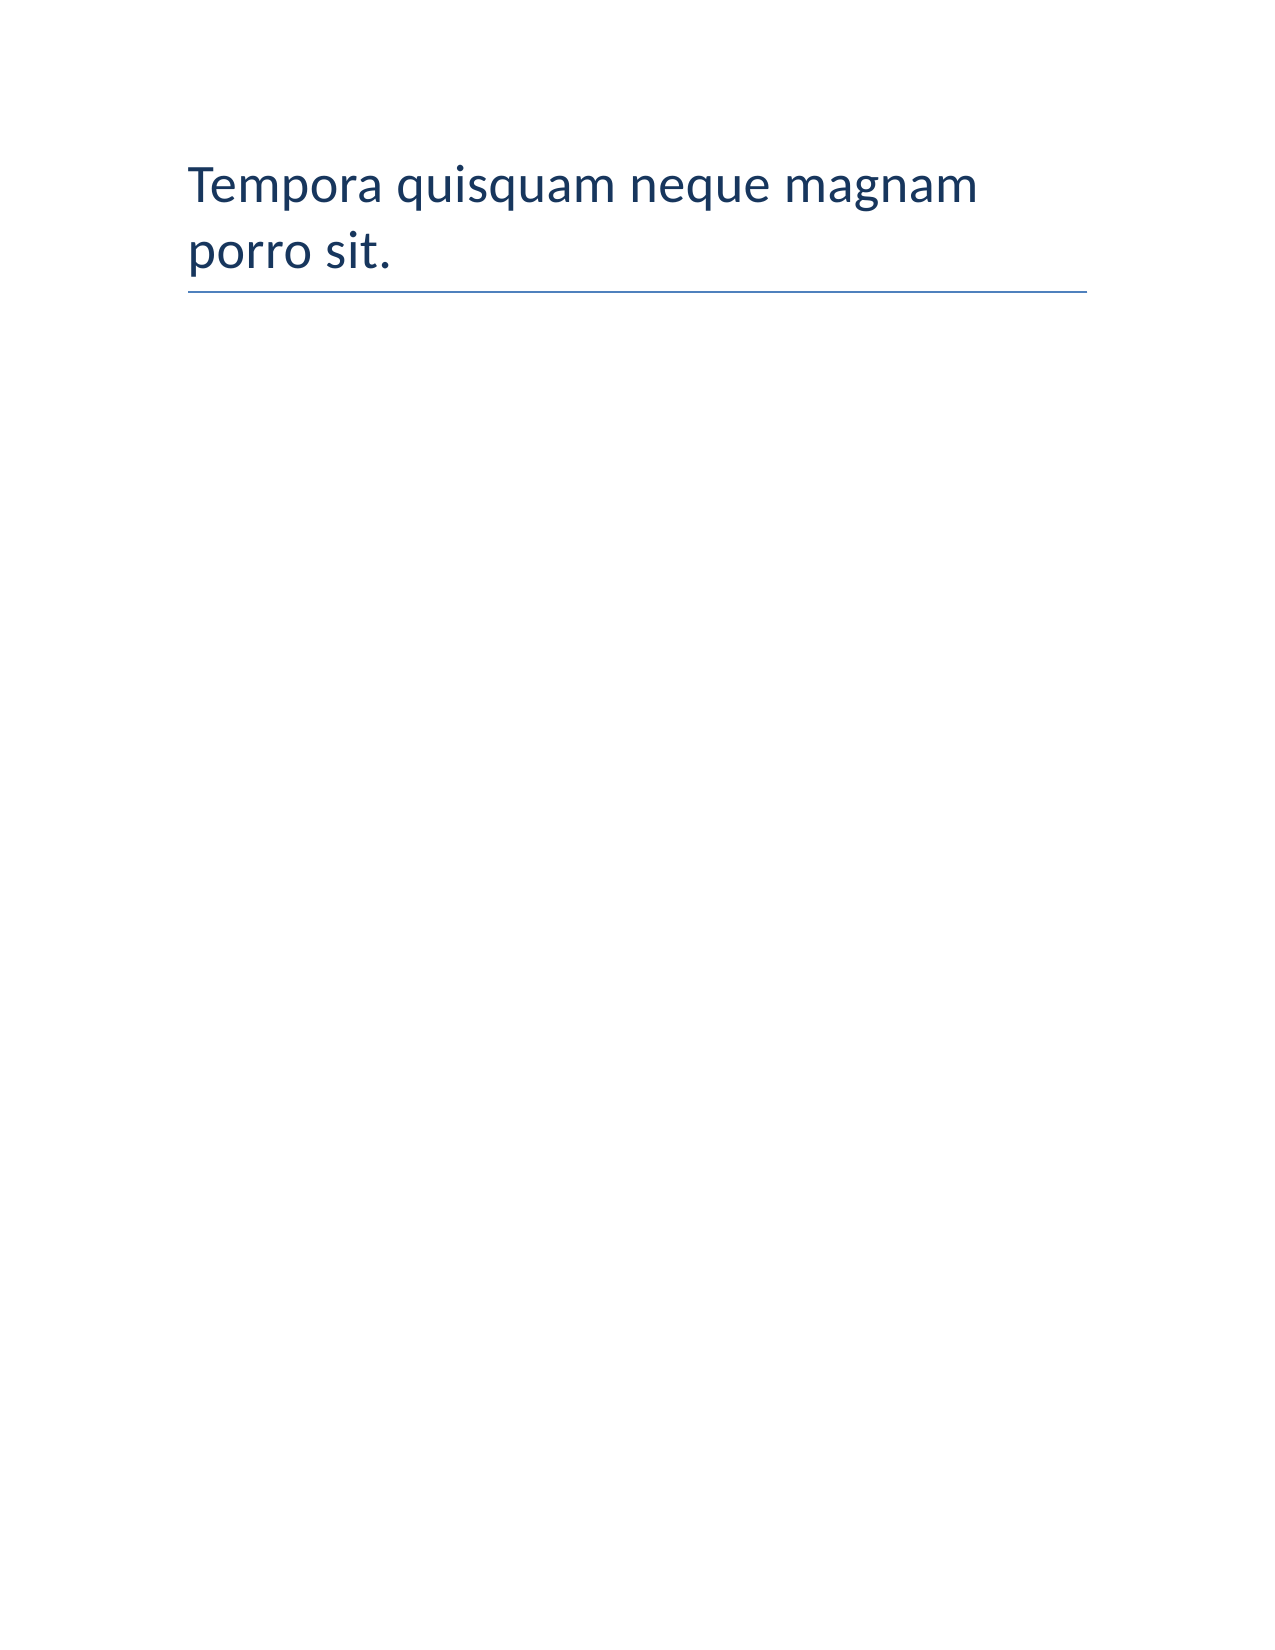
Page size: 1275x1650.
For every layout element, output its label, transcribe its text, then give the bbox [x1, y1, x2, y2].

title Tempora quisquam neque magnam porro sit. [187, 150, 1087, 293]
